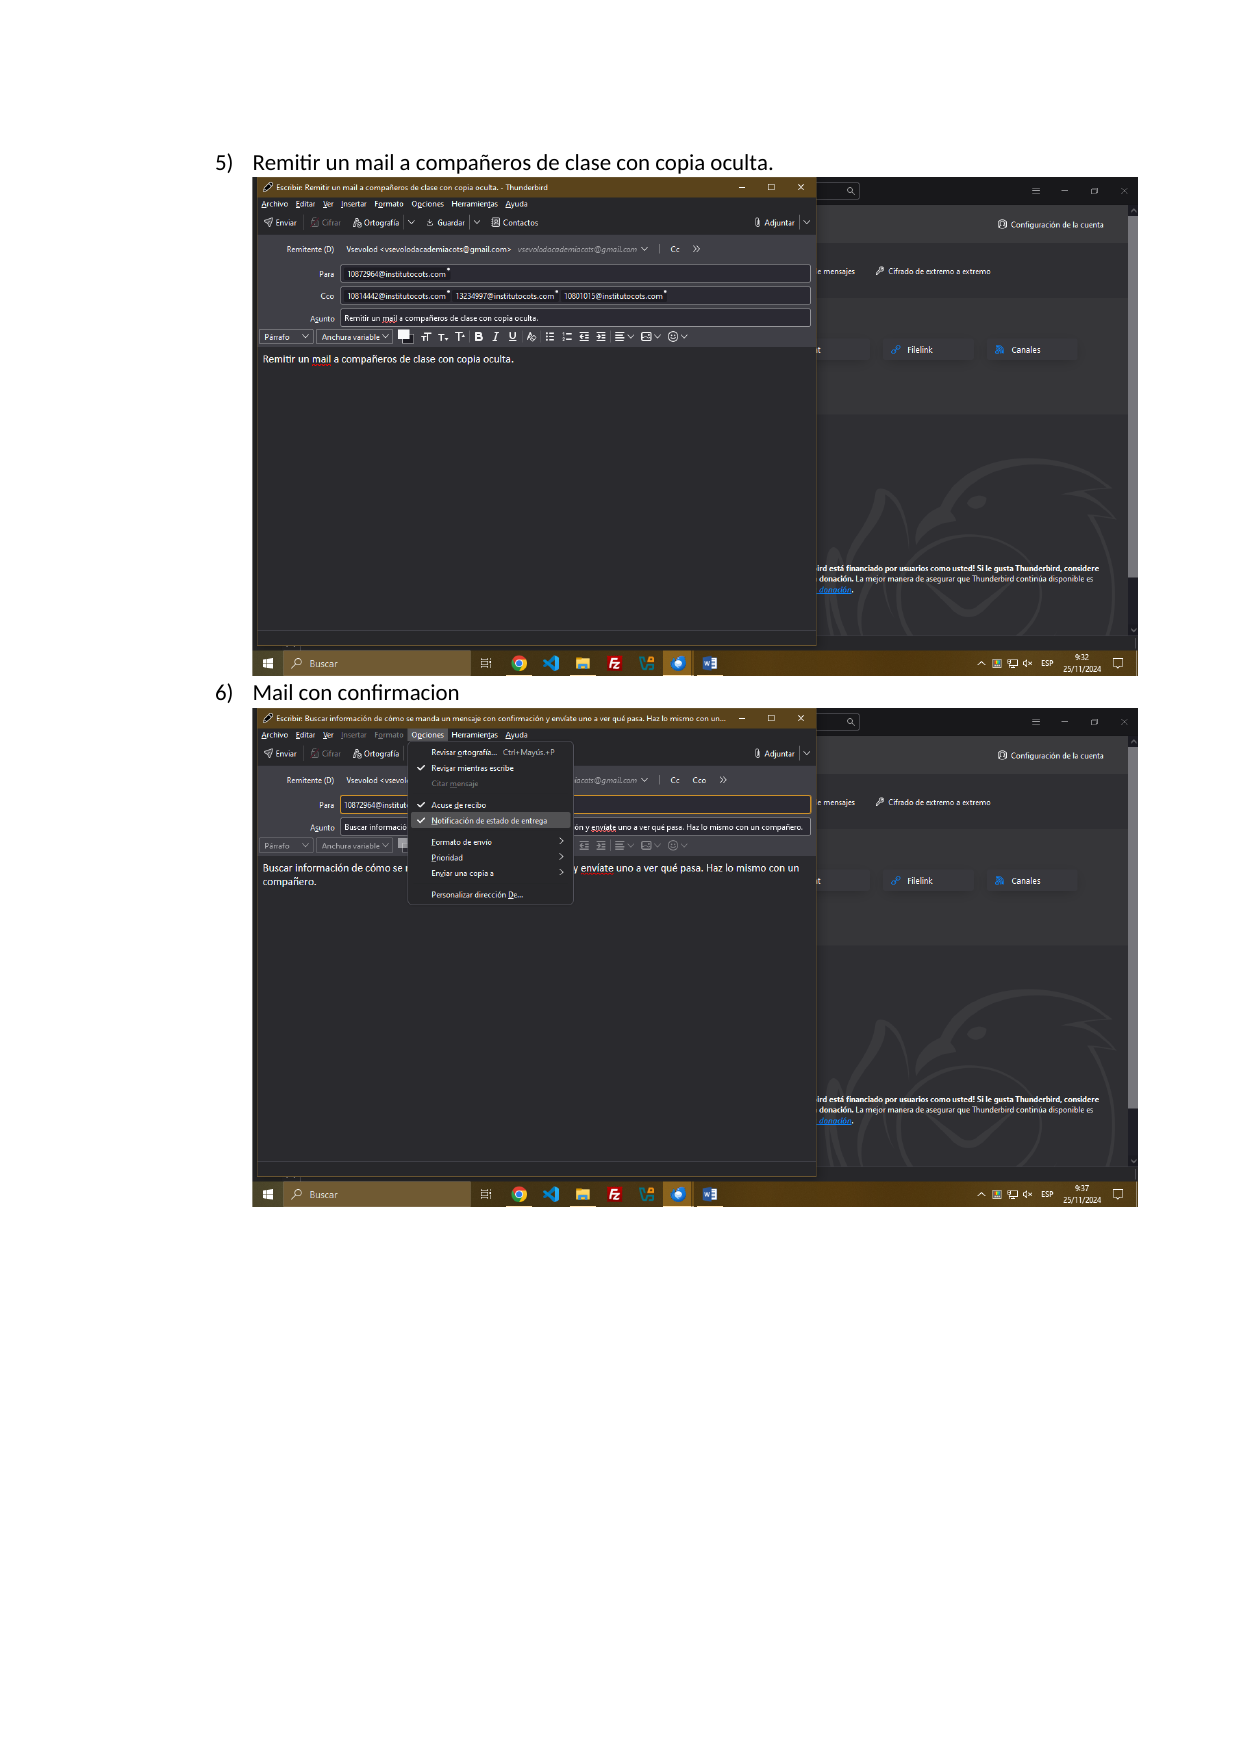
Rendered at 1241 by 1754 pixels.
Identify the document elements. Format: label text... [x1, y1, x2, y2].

picture [252, 708, 1138, 1207]
picture [252, 177, 1138, 676]
